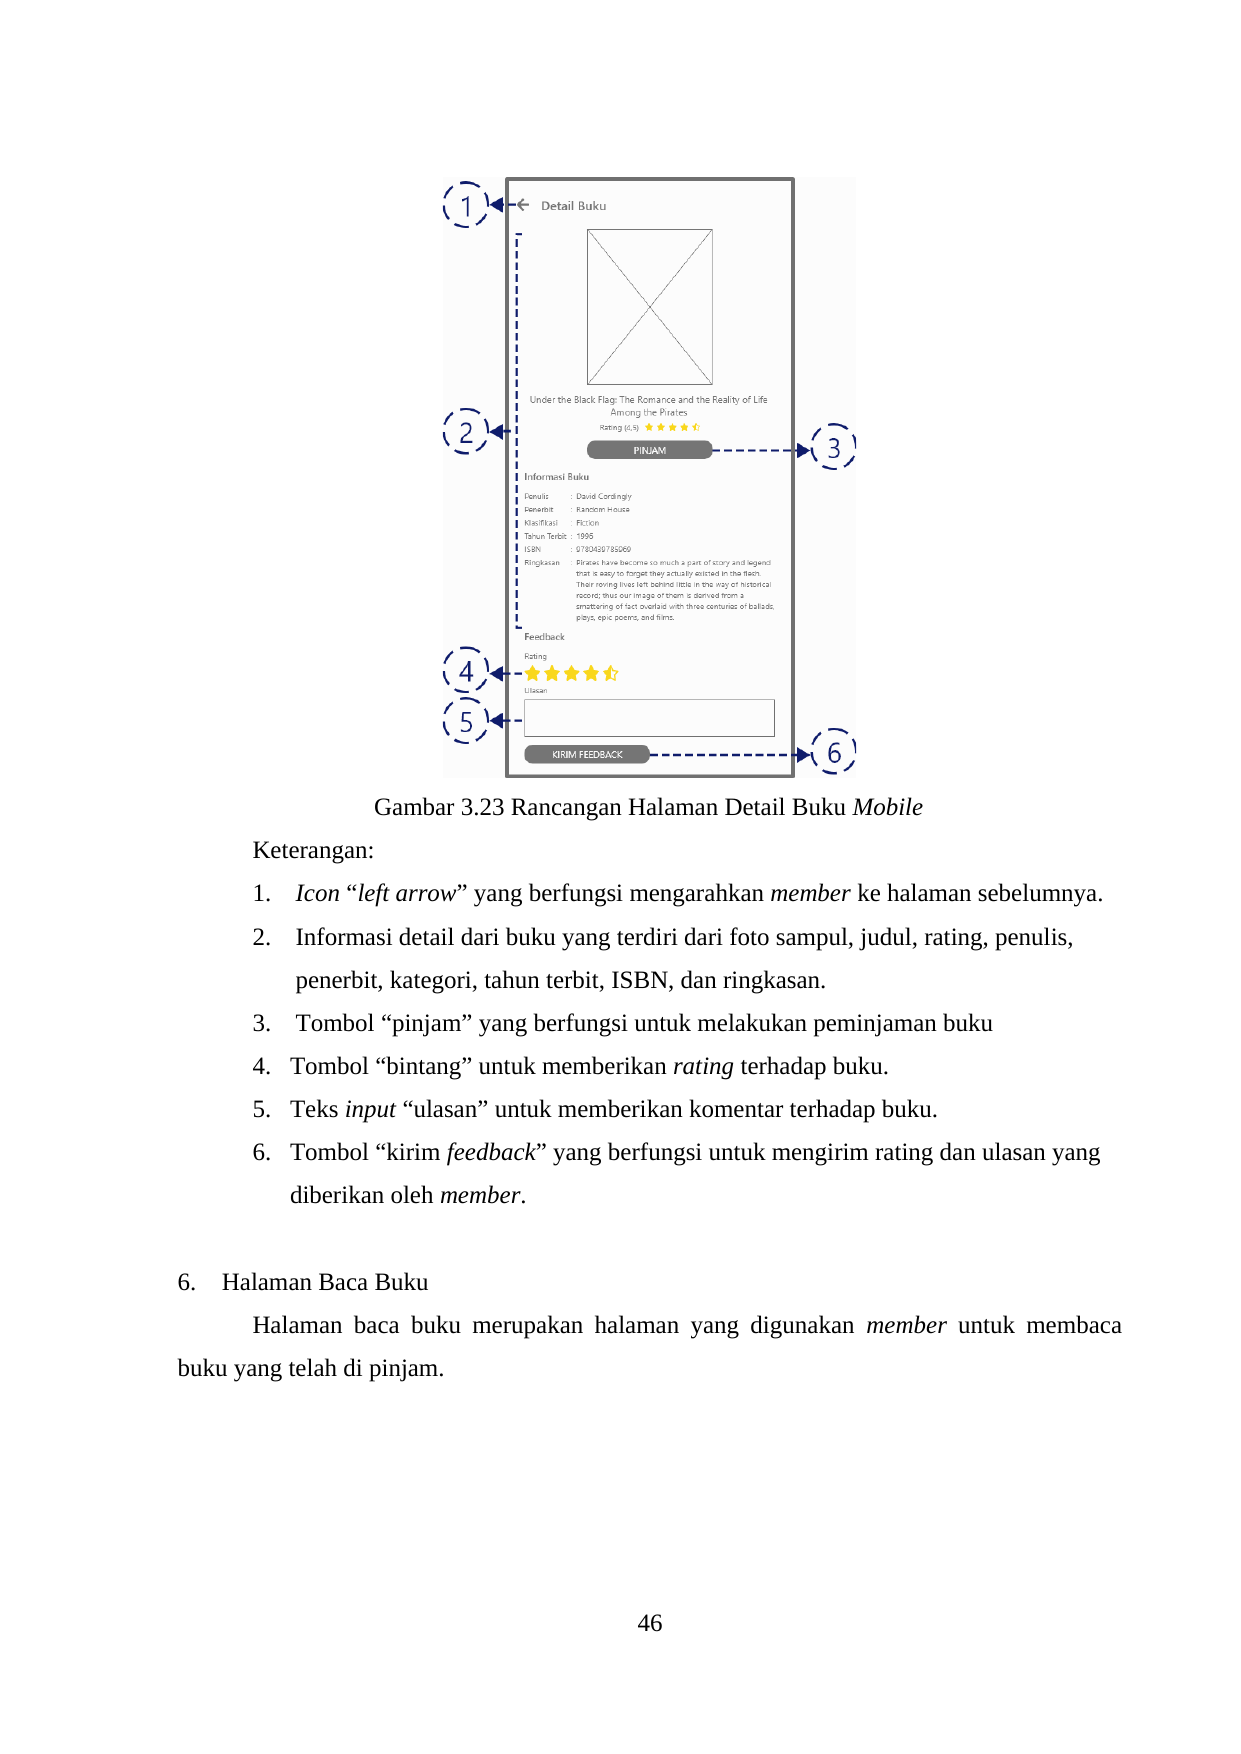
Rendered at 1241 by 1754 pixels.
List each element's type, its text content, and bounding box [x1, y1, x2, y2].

picture [442, 177, 857, 778]
list Tombol “kirim feedback” yang berfungsi untuk mengirim rating dan ulasan yang diberikan oleh member. [252, 1137, 1122, 1209]
list Icon “left arrow” yang berfungsi mengarahkan member ke halaman sebelumnya. [252, 878, 1122, 907]
text Keterangan: [177, 835, 1122, 864]
list Informasi detail dari buku yang terdiri dari foto sampul, judul, rating, penulis, penerbit, kategori, tahun terbit, ISBN, dan ringkasan. [252, 922, 1122, 993]
list Teks input “ulasan” untuk memberikan komentar terhadap buku. [252, 1094, 1122, 1123]
list Tombol “bintang” untuk memberikan rating terhadap buku. [252, 1051, 1122, 1080]
text Gambar 3.23 Rancangan Halaman Detail Buku Mobile [177, 792, 1122, 821]
list Halaman Baca Buku [177, 1267, 1122, 1295]
list Tombol “pinjam” yang berfungsi untuk melakukan peminjaman buku [252, 1008, 1122, 1037]
text Halaman baca buku merupakan halaman yang digunakan member untuk membaca buku yang telah di pinjam. [177, 1310, 1122, 1382]
